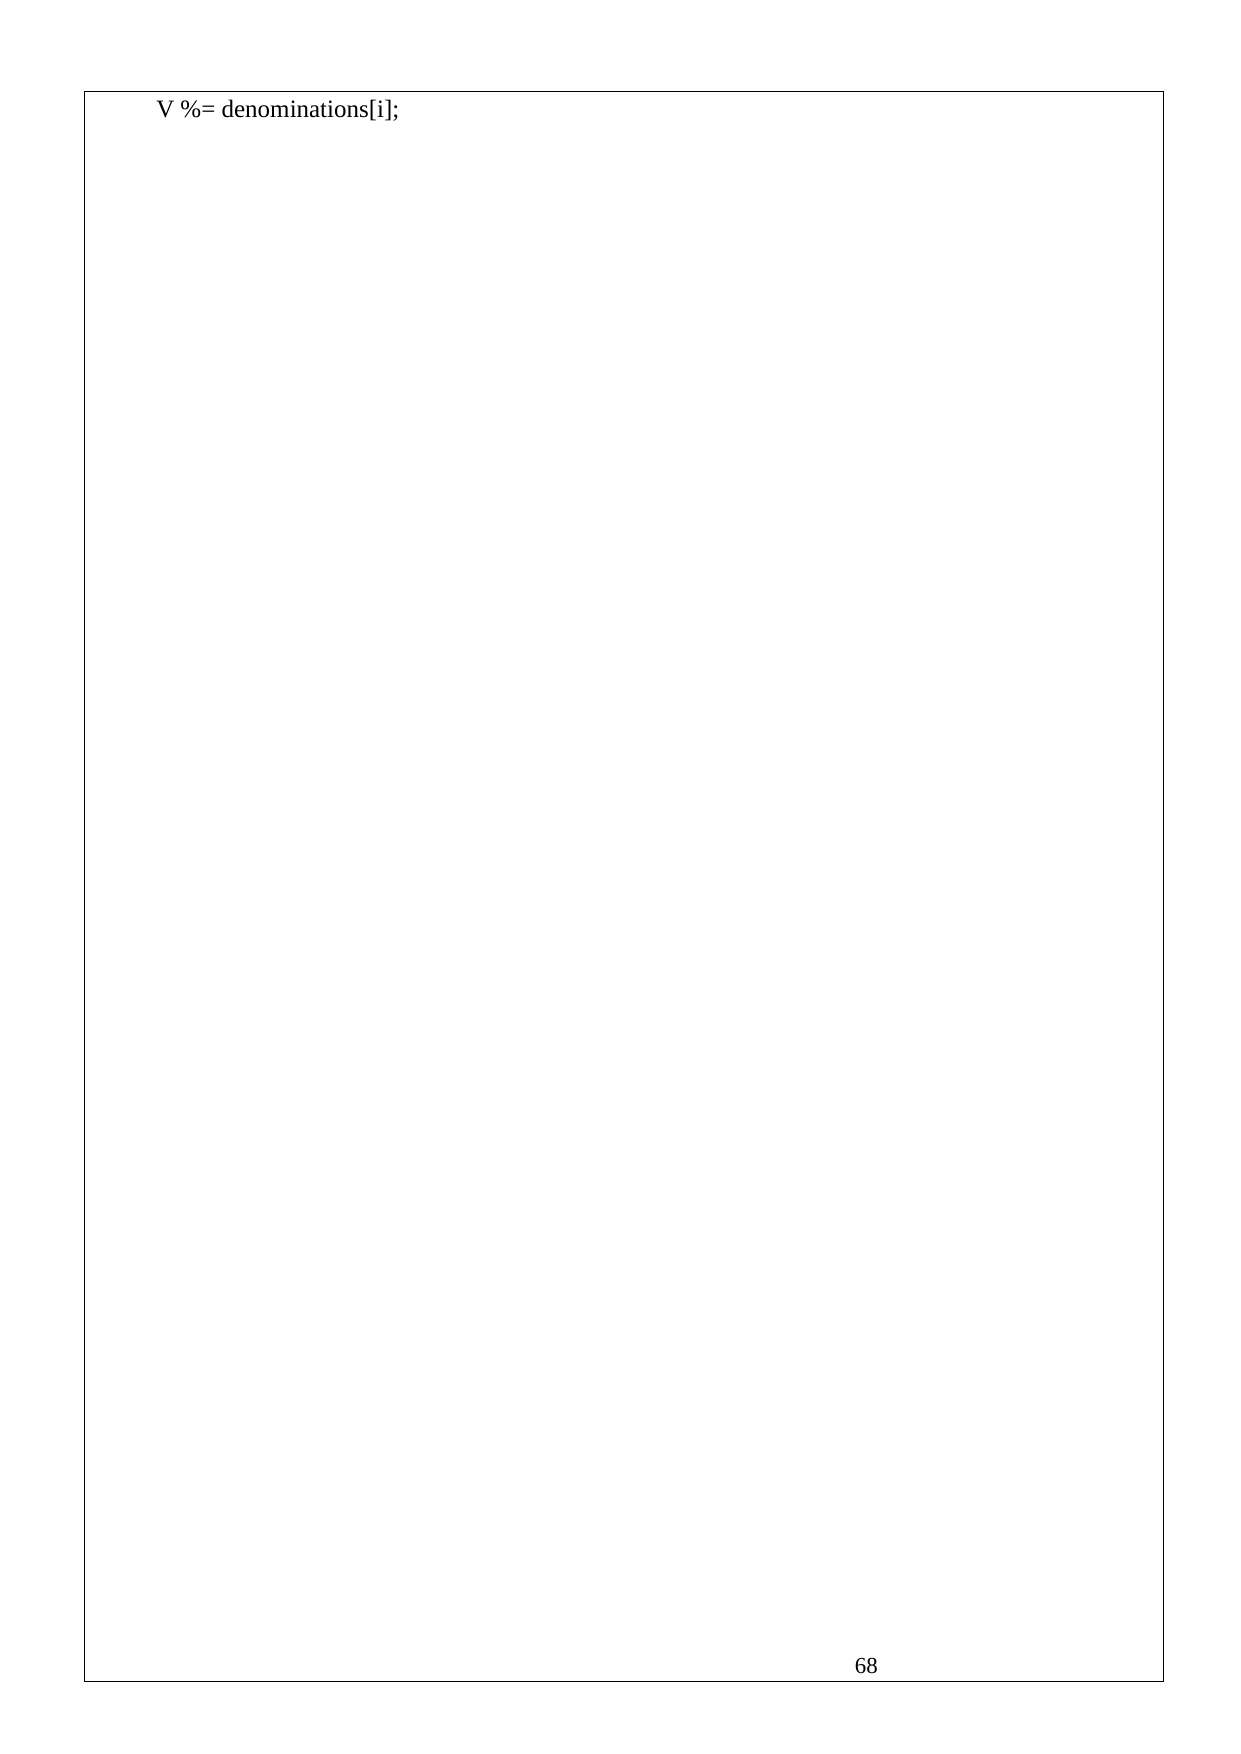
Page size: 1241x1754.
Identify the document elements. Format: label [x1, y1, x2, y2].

text [156, 94, 476, 122]
